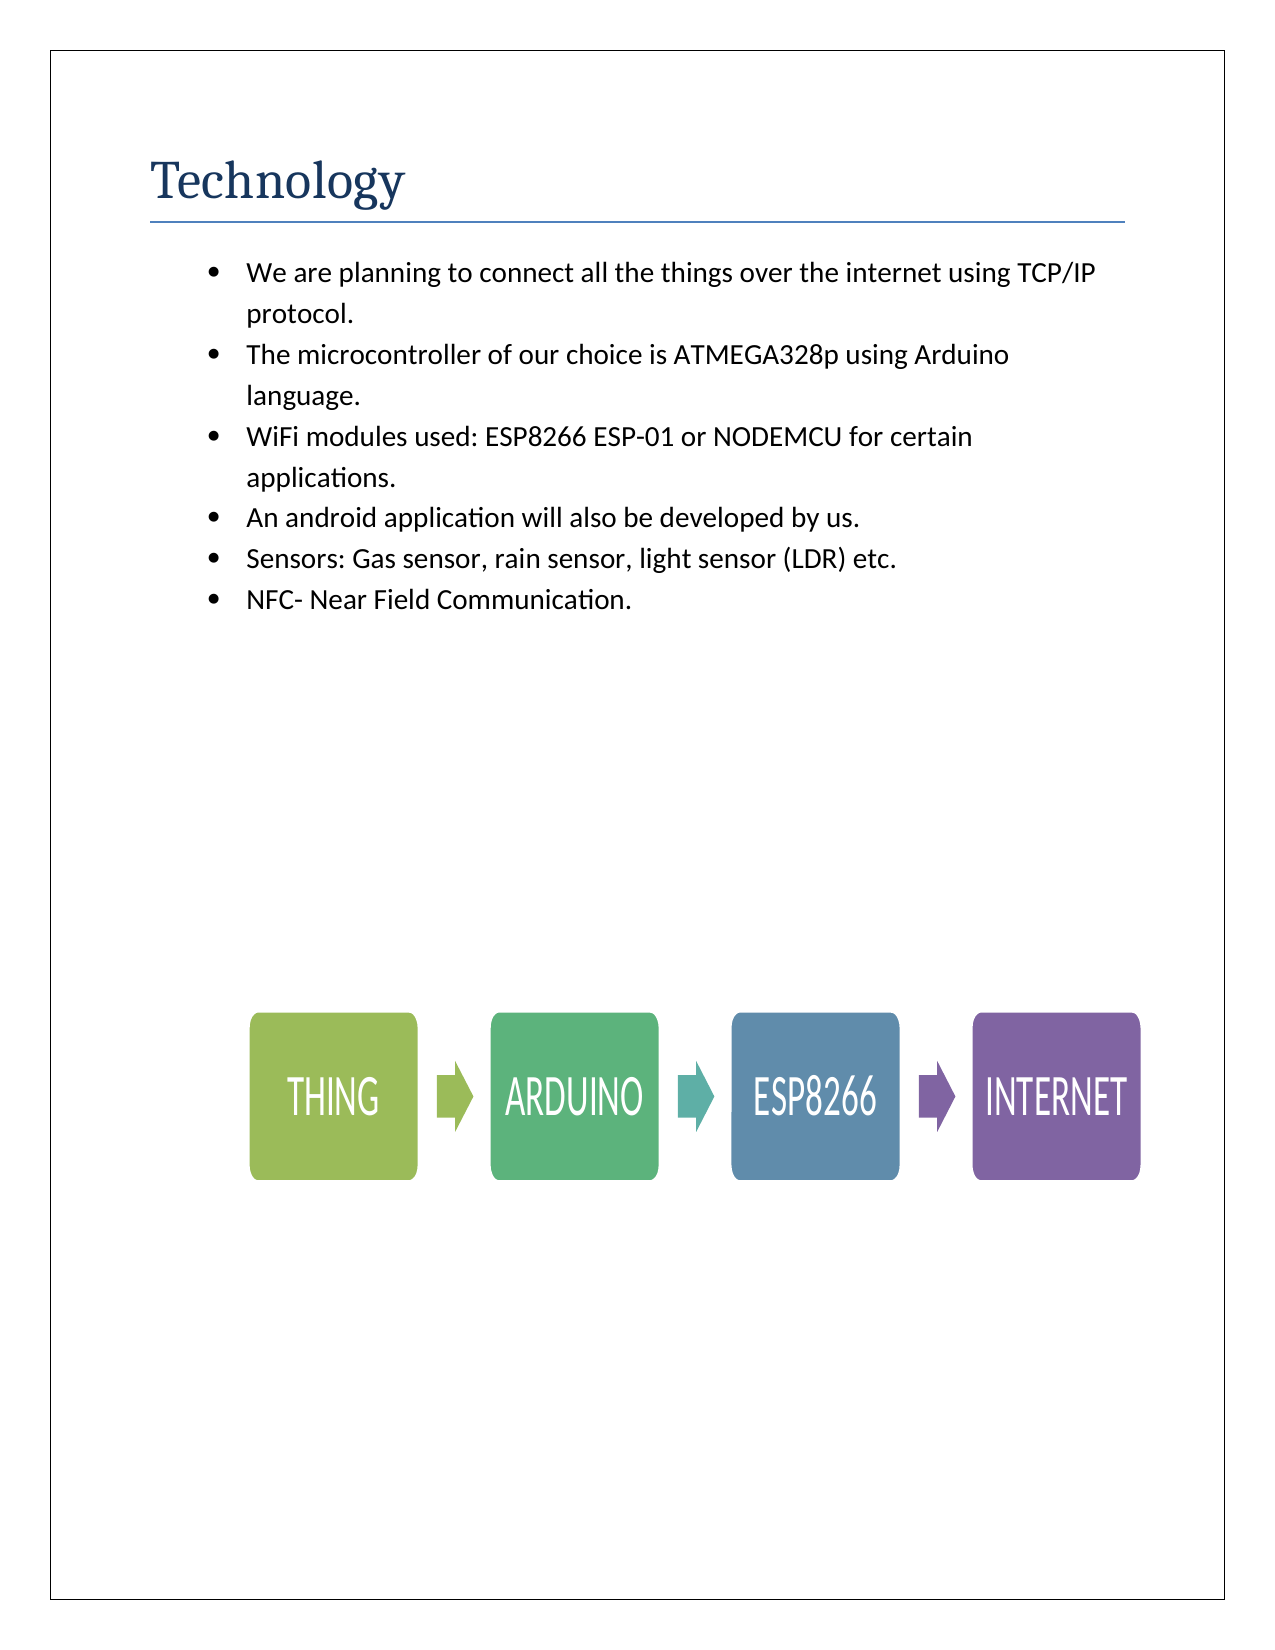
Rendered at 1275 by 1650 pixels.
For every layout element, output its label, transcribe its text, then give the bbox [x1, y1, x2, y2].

title Technology [150, 150, 1125, 221]
list We are planning to connect all the things over the internet using TCP/IP protocol. [209, 254, 1125, 331]
list The microcontroller of our choice is ATMEGA328p using Arduino language. [209, 336, 1125, 412]
list WiFi modules used: ESP8266 ESP-01 or NODEMCU for certain applications. [209, 418, 1125, 494]
list Sensors: Gas sensor, rain sensor, light sensor (LDR) etc. [209, 541, 1125, 576]
list An android application will also be developed by us. [209, 499, 1125, 535]
list NFC- Near Field Communication. [209, 581, 1125, 617]
